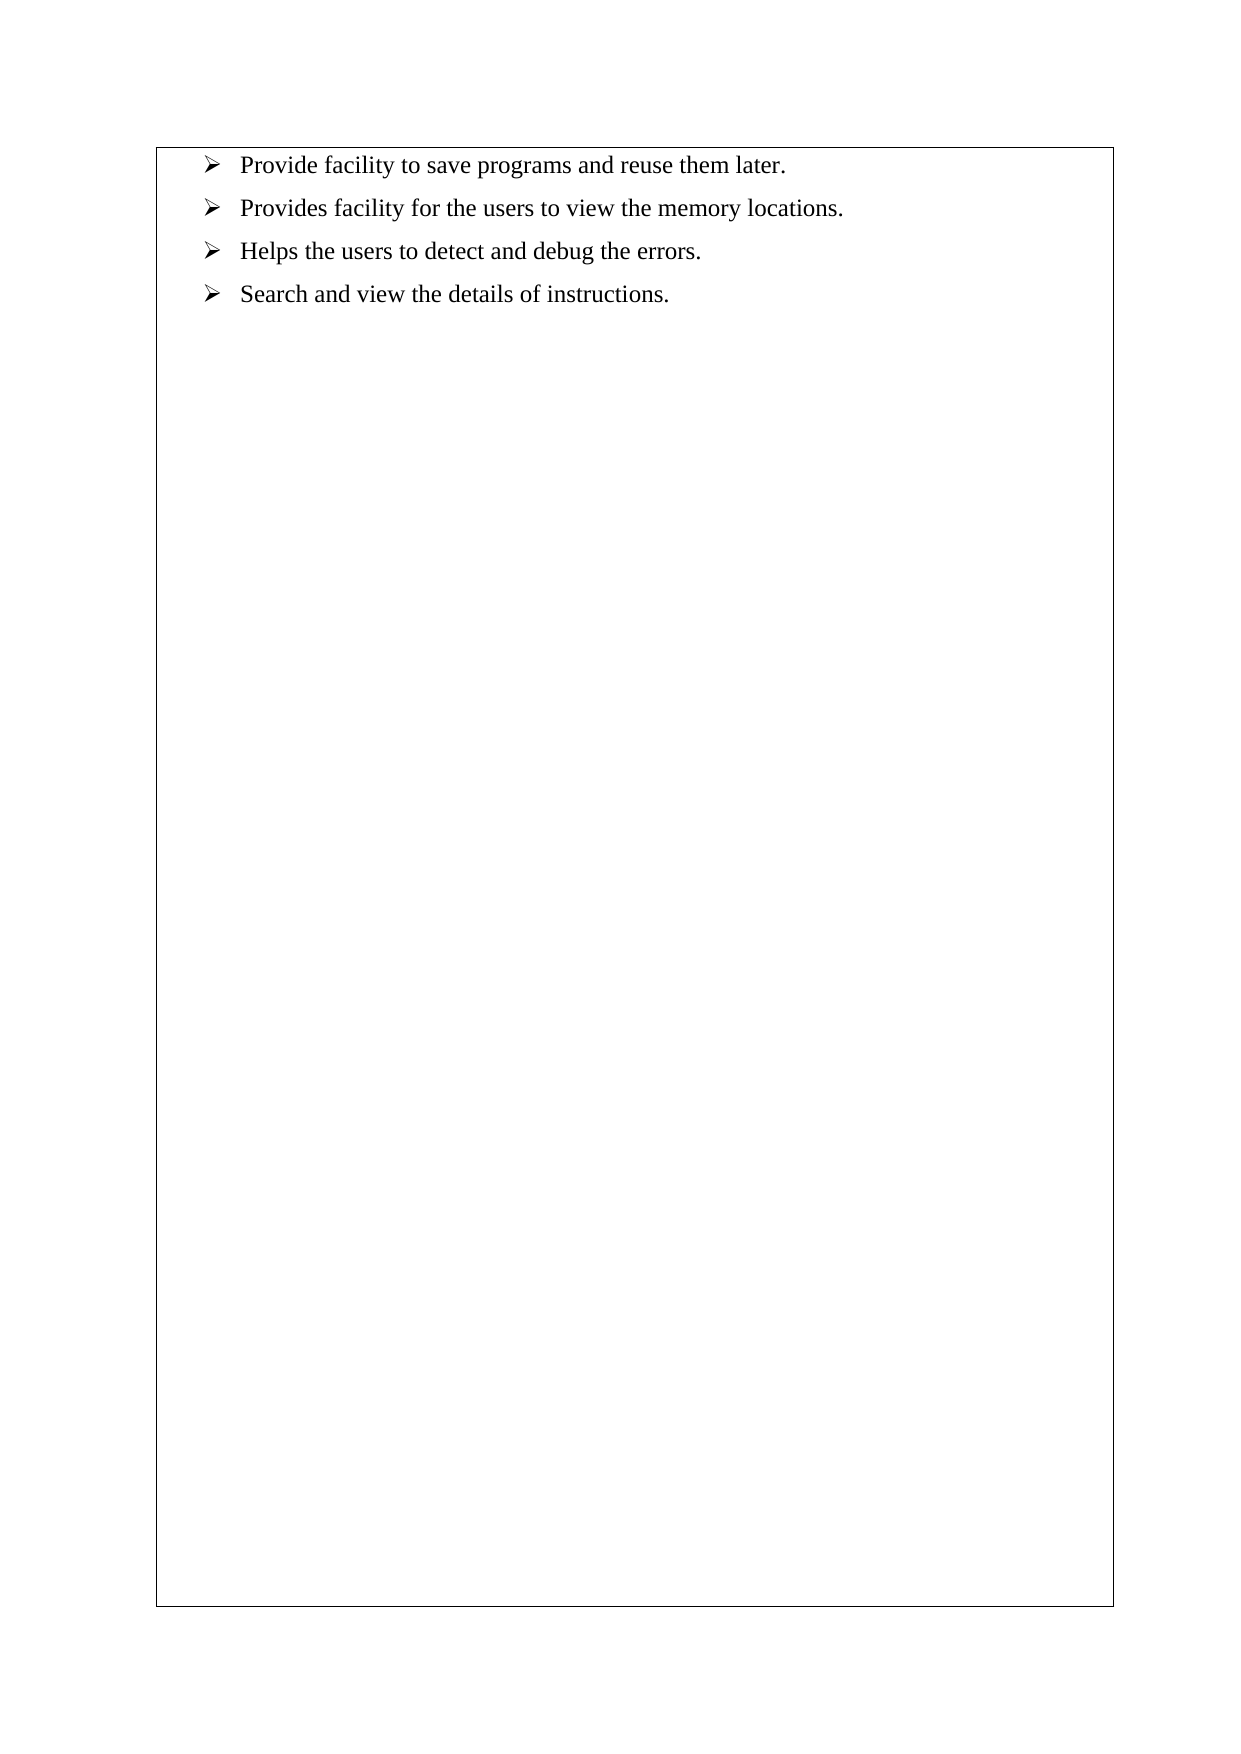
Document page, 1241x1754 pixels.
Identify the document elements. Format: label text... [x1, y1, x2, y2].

list Helps the users to detect and debug the errors. [202, 236, 1105, 265]
list Search and view the details of instructions. [202, 279, 1105, 308]
list Provide facility to save programs and reuse them later. [202, 150, 1105, 179]
list Provides facility for the users to view the memory locations. [202, 193, 1105, 222]
